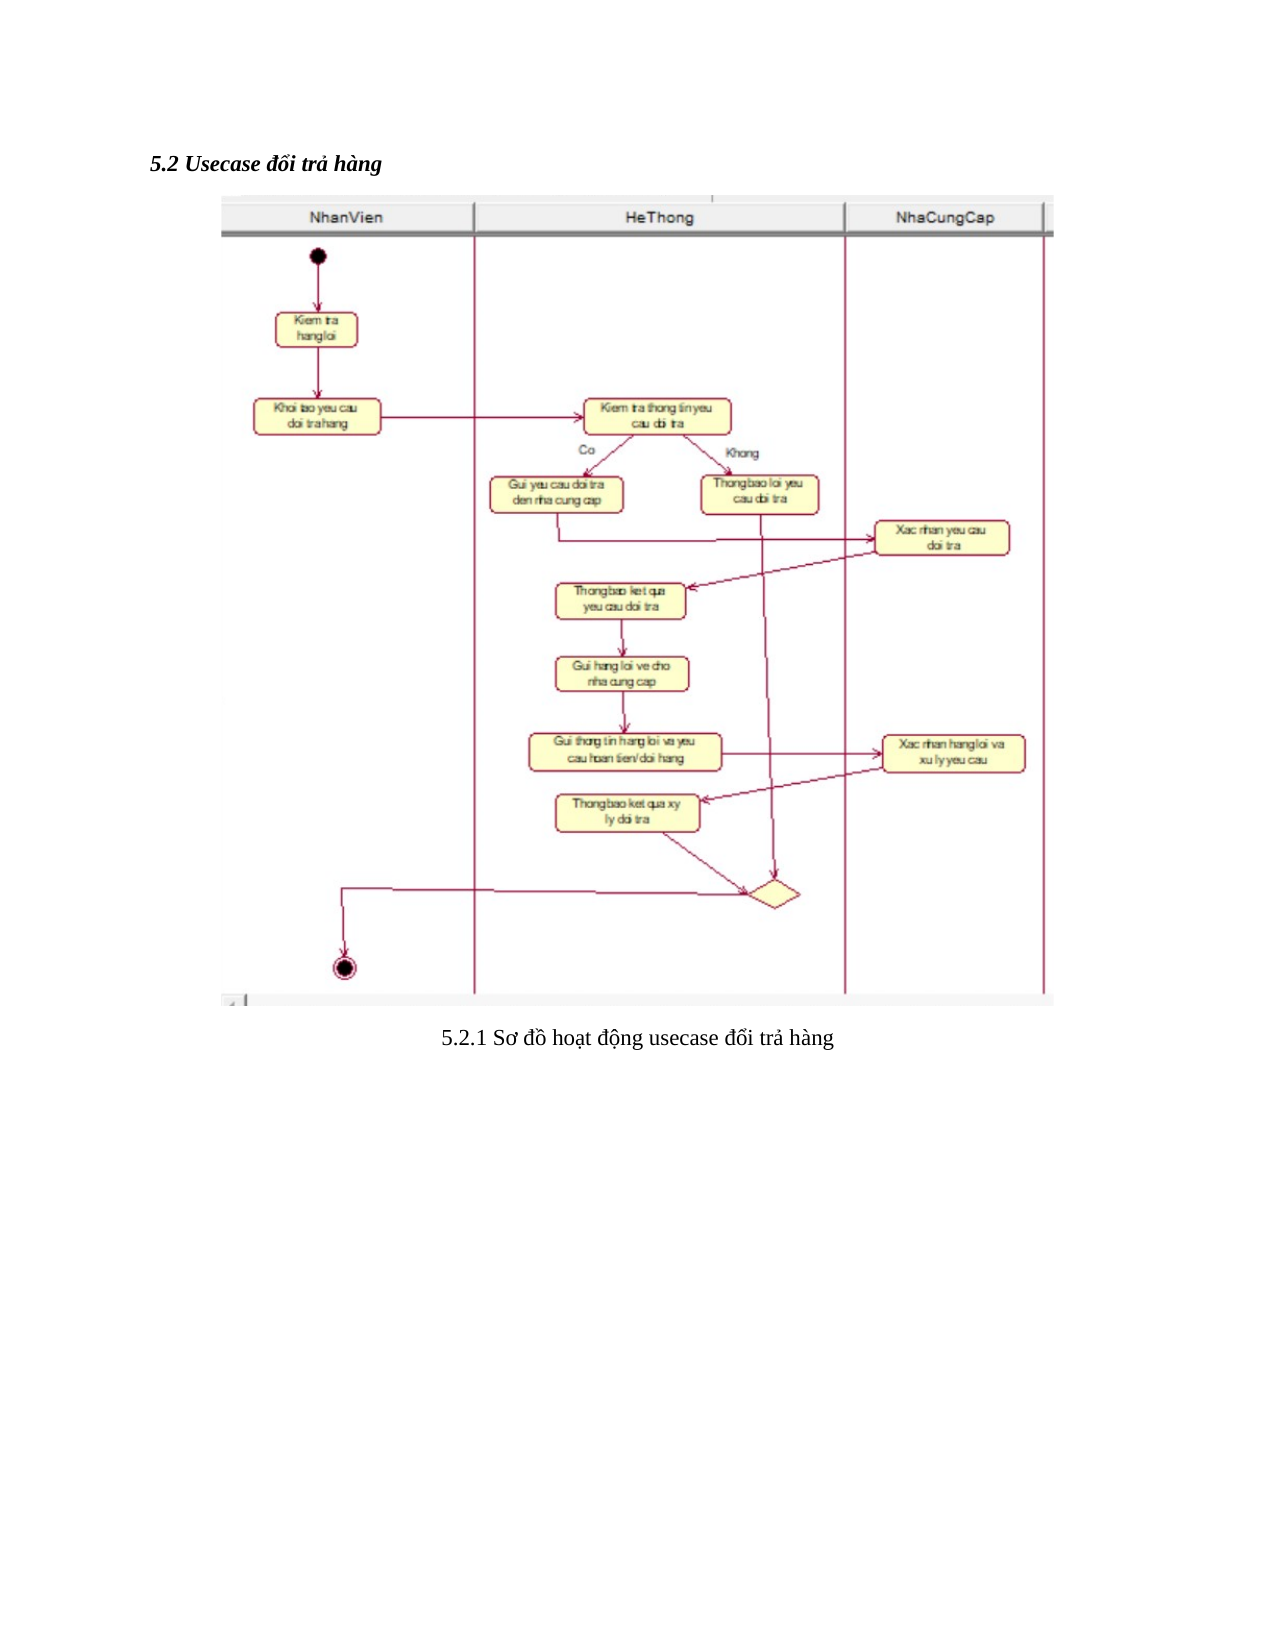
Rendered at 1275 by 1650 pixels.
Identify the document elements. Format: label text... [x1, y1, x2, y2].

text 5.2 Usecase đổi trả hàng [150, 150, 1125, 176]
picture [221, 195, 1054, 1006]
text 5.2.1 Sơ đồ hoạt động usecase đổi trả hàng [150, 1024, 1125, 1051]
